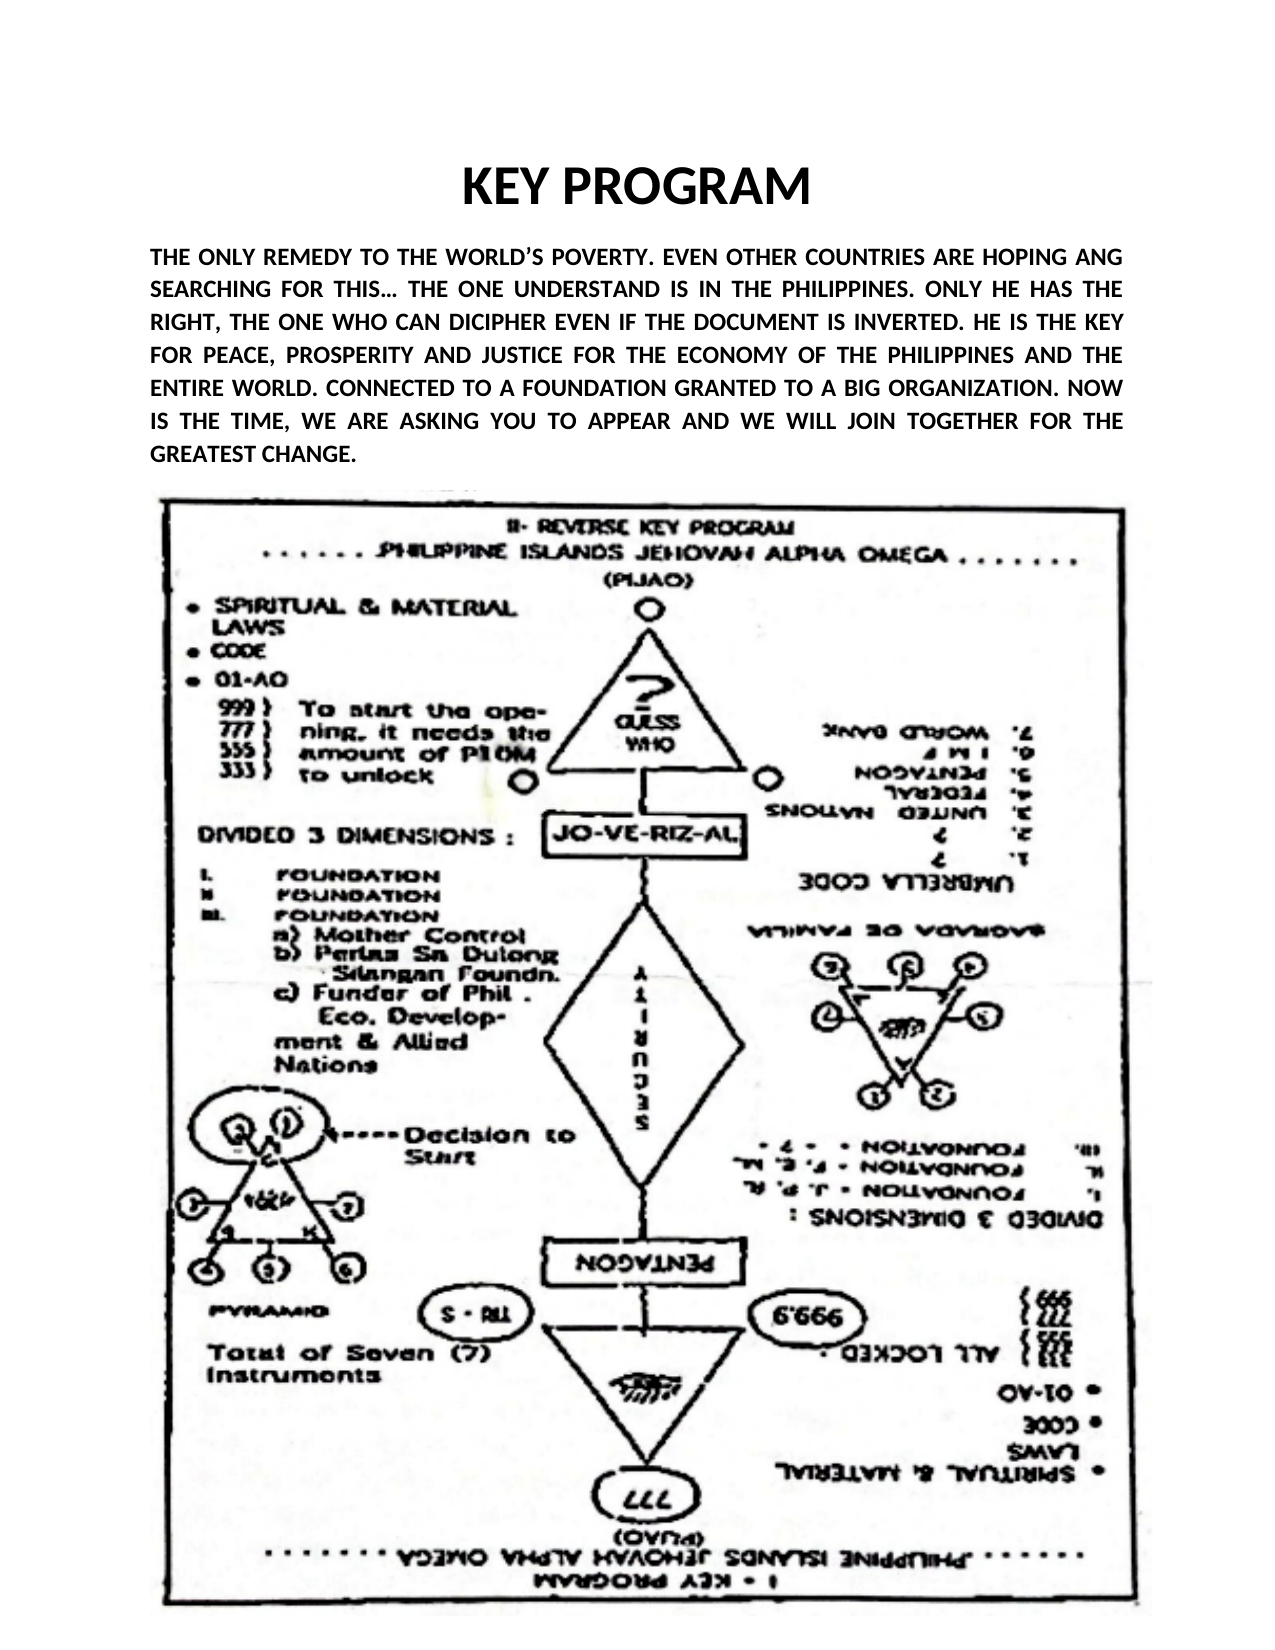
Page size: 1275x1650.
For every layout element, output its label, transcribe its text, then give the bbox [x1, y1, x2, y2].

text THE ONLY REMEDY TO THE WORLD’S POVERTY. EVEN OTHER COUNTRIES ARE HOPING ANG SEARCHING FOR THIS… THE ONE UNDERSTAND IS IN THE PHILIPPINES. ONLY HE HAS THE RIGHT, THE ONE WHO CAN DICIPHER EVEN IF THE DOCUMENT IS INVERTED. HE IS THE KEY FOR PEACE, PROSPERITY AND JUSTICE FOR THE ECONOMY OF THE PHILIPPINES AND THE ENTIRE WORLD. CONNECTED TO A FOUNDATION GRANTED TO A BIG ORGANIZATION. NOW IS THE TIME, WE ARE ASKING YOU TO APPEAR AND WE WILL JOIN TOGETHER FOR THE GREATEST CHANGE. [150, 241, 1125, 469]
text KEY PROGRAM [150, 150, 1125, 219]
picture [150, 490, 1153, 1616]
